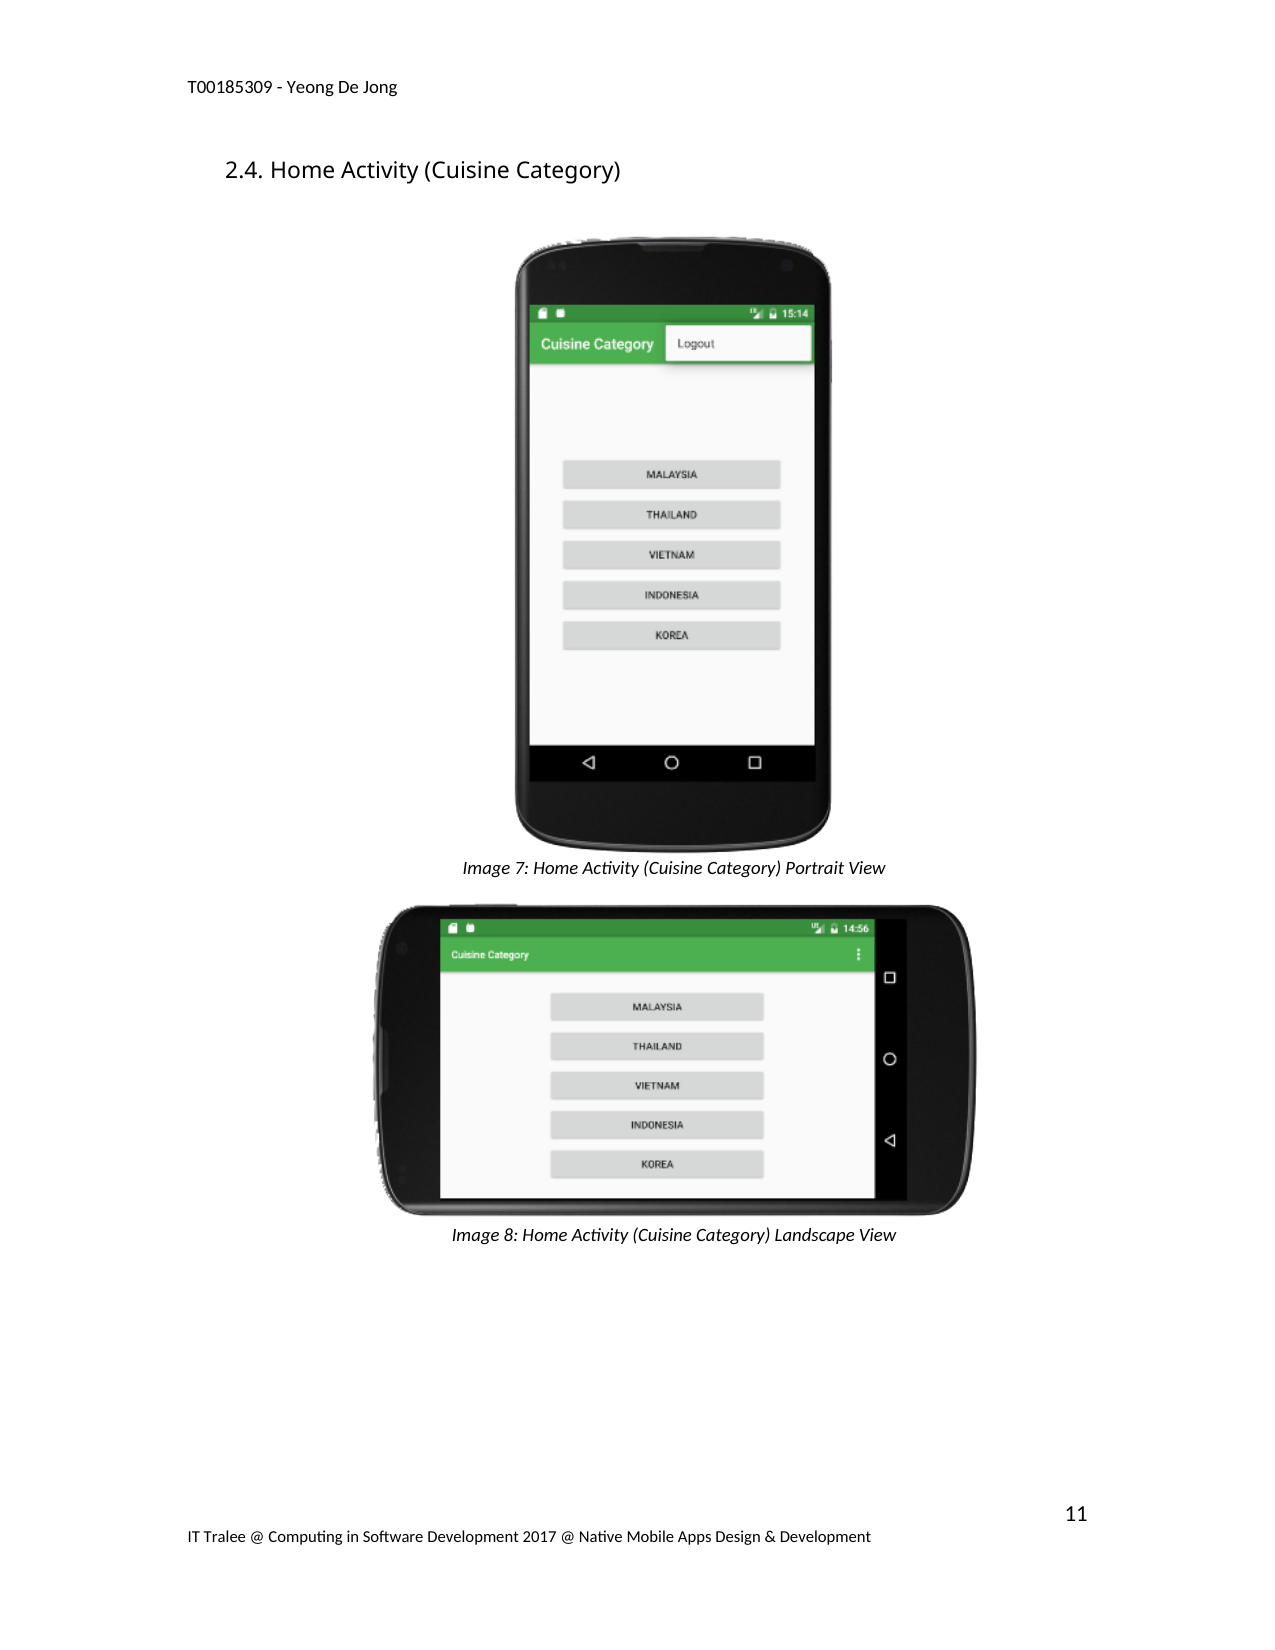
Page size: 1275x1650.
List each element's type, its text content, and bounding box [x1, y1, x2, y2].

subtitle Home Activity (Cuisine Category) [225, 154, 1087, 185]
picture [370, 897, 980, 1222]
picture [508, 234, 842, 855]
